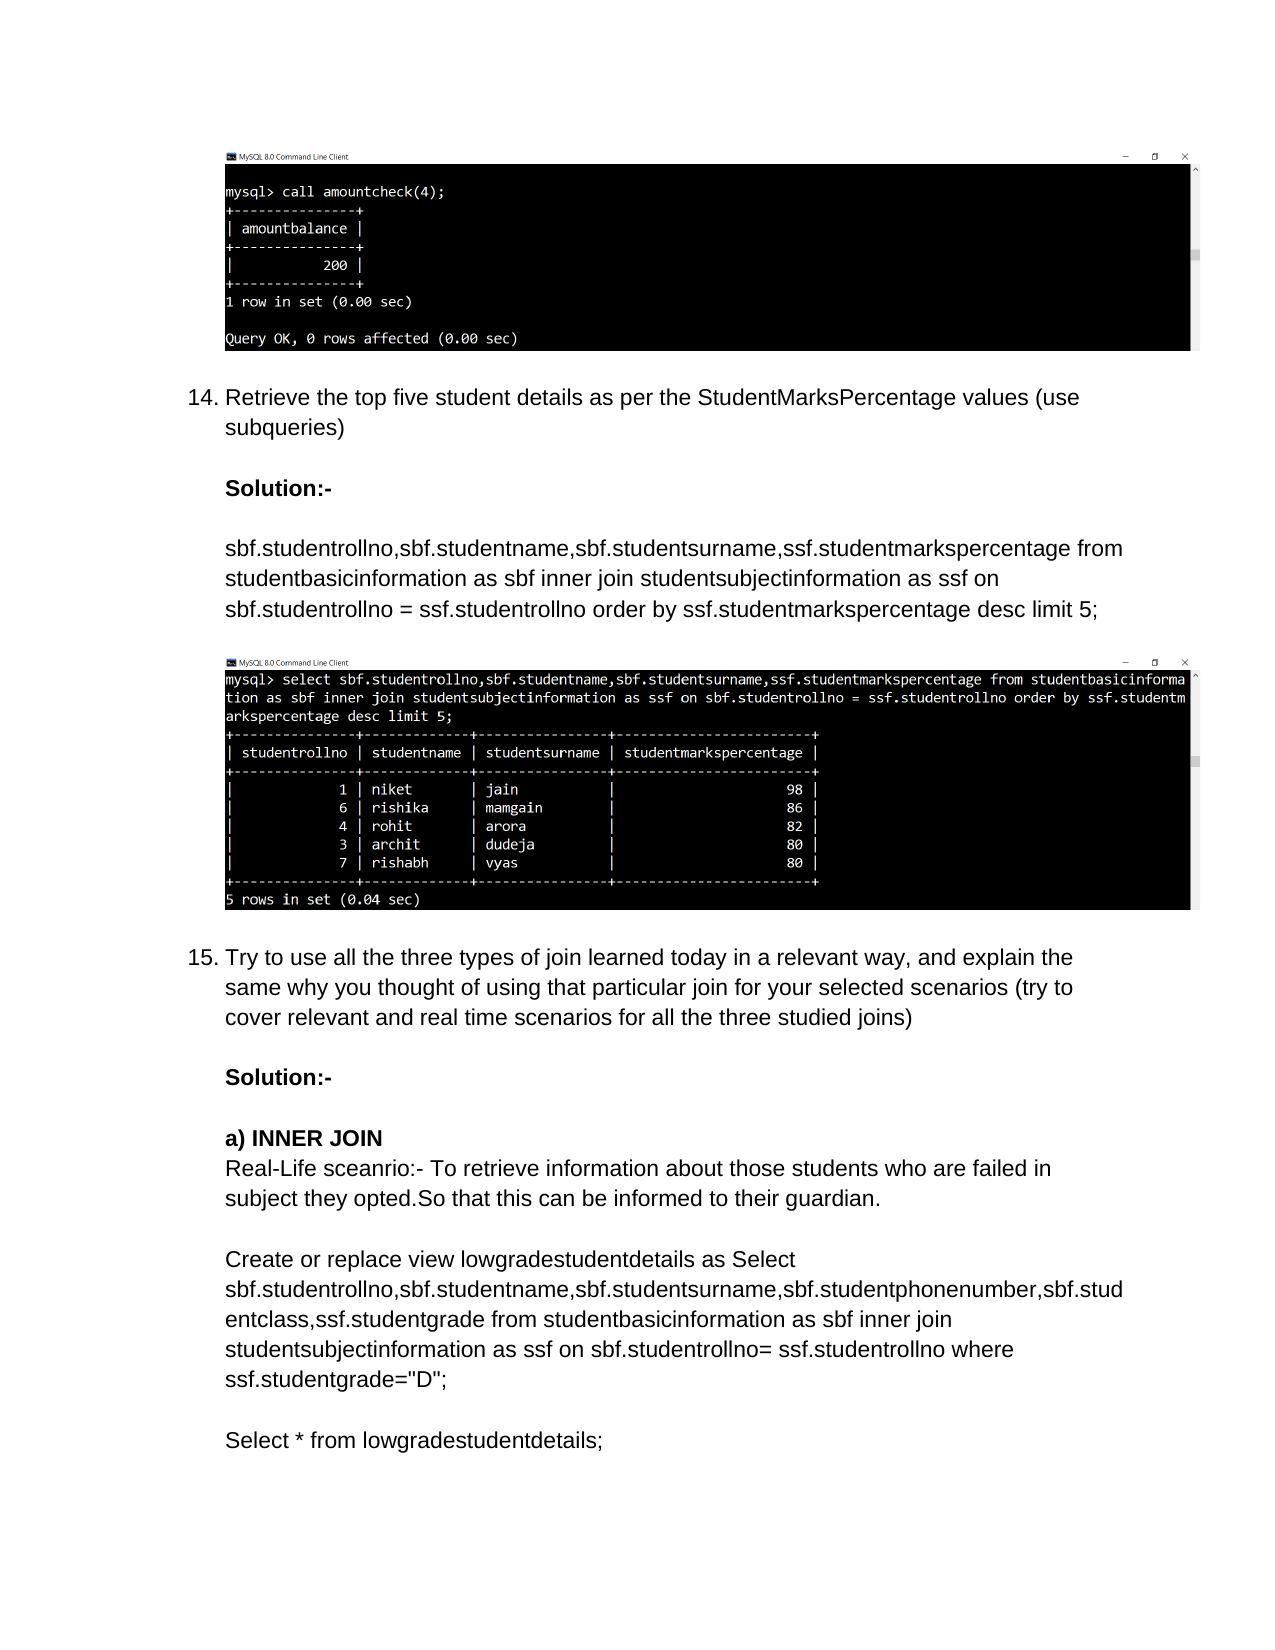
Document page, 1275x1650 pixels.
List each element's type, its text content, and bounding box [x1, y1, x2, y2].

text Select * from lowgradestudentdetails; [225, 1427, 1125, 1453]
list Retrieve the top five student details as per the StudentMarksPercentage values (use subqueries) [187, 384, 1125, 441]
text Solution:- [225, 475, 1125, 501]
text sbf.studentrollno,sbf.studentname,sbf.studentsurname,ssf.studentmarkspercentage from studentbasicinformation as sbf inner join studentsubjectinformation as ssf on sbf.studentrollno = ssf.studentrollno order by ssf.studentmarkspercentage desc limit 5; [225, 535, 1125, 622]
text Solution:- [225, 1064, 1125, 1091]
text Real-Life sceanrio:- To retrieve information about those students who are failed in subject they opted.So that this can be informed to their guardian. [225, 1155, 1125, 1211]
list Try to use all the three types of join learned today in a relevant way, and explain the same why you thought of using that particular join for your selected scenarios (try to cover relevant and real time scenarios for all the three studied joins) [187, 943, 1125, 1030]
picture [225, 150, 1200, 351]
text a) INNER JOIN [225, 1125, 1125, 1151]
picture [225, 656, 1200, 910]
text Create or replace view lowgradestudentdetails as Select sbf.studentrollno,sbf.studentname,sbf.studentsurname,sbf.studentphonenumber,sbf.studentclass,ssf.studentgrade from studentbasicinformation as sbf inner join studentsubjectinformation as ssf on sbf.studentrollno= ssf.studentrollno where ssf.studentgrade="D"; [225, 1246, 1125, 1393]
